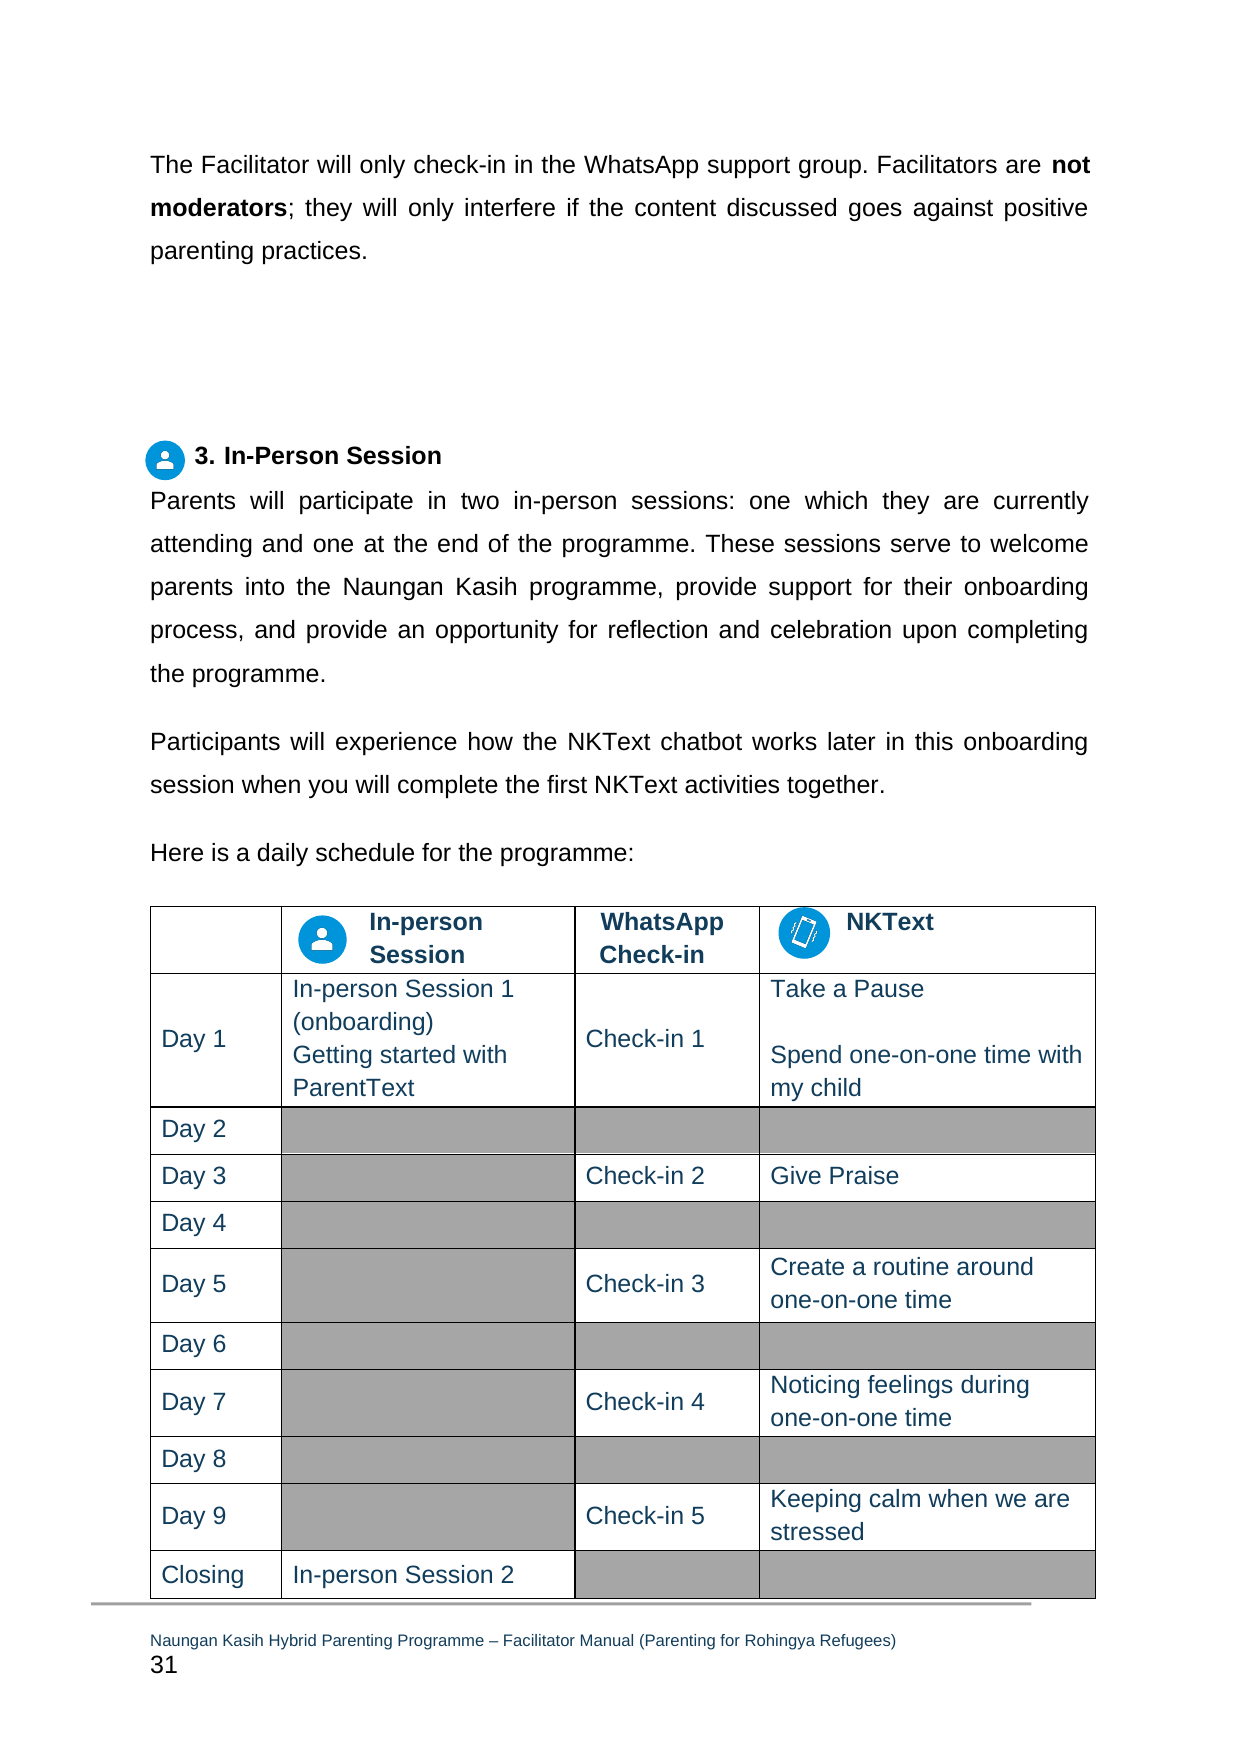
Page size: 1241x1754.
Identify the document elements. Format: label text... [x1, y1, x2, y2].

table_cell [576, 1551, 759, 1598]
table_cell Day 5 [151, 1249, 281, 1322]
table_cell Day 6 [151, 1323, 281, 1369]
text Here is a daily schedule for the programme: [150, 838, 1090, 867]
table_cell Check-in 4 [576, 1370, 759, 1436]
table_cell [760, 1108, 1095, 1153]
table_cell Check-in 1 [576, 974, 759, 1106]
table_cell [282, 1108, 574, 1153]
table_cell Create a routine around one-on-one time [760, 1249, 1095, 1322]
picture [793, 940, 806, 947]
table_cell In-person Session 1 (onboarding) Getting started with ParentText [282, 974, 574, 1106]
text The Facilitator will only check-in in the WhatsApp support group. Facilitators are not moderators; they will only interfere if the content discussed goes against positive parenting practices. [150, 150, 1090, 265]
table_cell [282, 1155, 574, 1201]
table_cell Day 8 [151, 1437, 281, 1483]
table_cell [282, 1249, 574, 1322]
picture [312, 940, 332, 950]
table_cell Closing Day [151, 1551, 281, 1598]
table_cell Check-in 3 [576, 1249, 759, 1322]
table_header [151, 907, 281, 973]
table_header In-person Session [282, 907, 574, 973]
table_cell Day 2 [151, 1108, 281, 1153]
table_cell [282, 1551, 574, 1598]
table_cell [760, 1202, 1095, 1248]
picture [157, 461, 173, 469]
table_cell [576, 1108, 759, 1153]
table_cell Keeping calm when we are stressed [760, 1484, 1095, 1550]
table_cell [282, 1323, 574, 1369]
table_cell Take a Pause Spend one-on-one time with my child [760, 974, 1095, 1106]
table_cell Give Praise [760, 1155, 1095, 1201]
table_cell Day 4 [151, 1202, 281, 1248]
table_cell Day 7 [151, 1370, 281, 1436]
table_cell Day 3 [151, 1155, 281, 1201]
table_cell [282, 1484, 574, 1550]
picture [318, 929, 326, 937]
table_header WhatsApp Check-in [576, 907, 759, 973]
table_cell [282, 1370, 574, 1436]
list In-Person Session [194, 441, 1090, 469]
table_cell [760, 1437, 1095, 1483]
table_cell [760, 1323, 1095, 1369]
table_cell [760, 1551, 1095, 1598]
text Participants will experience how the NKText chatbot works later in this onboarding session when you will complete the first NKText activities together. [150, 727, 1090, 799]
text Parents will participate in two in-person sessions: one which they are currently attending and one at the end of the programme. These sessions serve to welcome parents into the Naungan Kasih programme, provide support for their onboarding process, and provide an opportunity for reflection and celebration upon completing the programme. [150, 486, 1090, 687]
table_cell Day 9 [151, 1484, 281, 1550]
table_cell [576, 1323, 759, 1369]
table_cell Check-in 5 [576, 1484, 759, 1550]
table_cell [282, 1437, 574, 1483]
table_cell Day 1 [151, 974, 281, 1106]
table_cell [282, 1202, 574, 1248]
table_cell Check-in 2 [576, 1155, 759, 1201]
table_cell [576, 1202, 759, 1248]
table_header NKText [760, 907, 1095, 973]
table_cell [576, 1437, 759, 1483]
table_cell Noticing feelings during one-on-one time [760, 1370, 1095, 1436]
